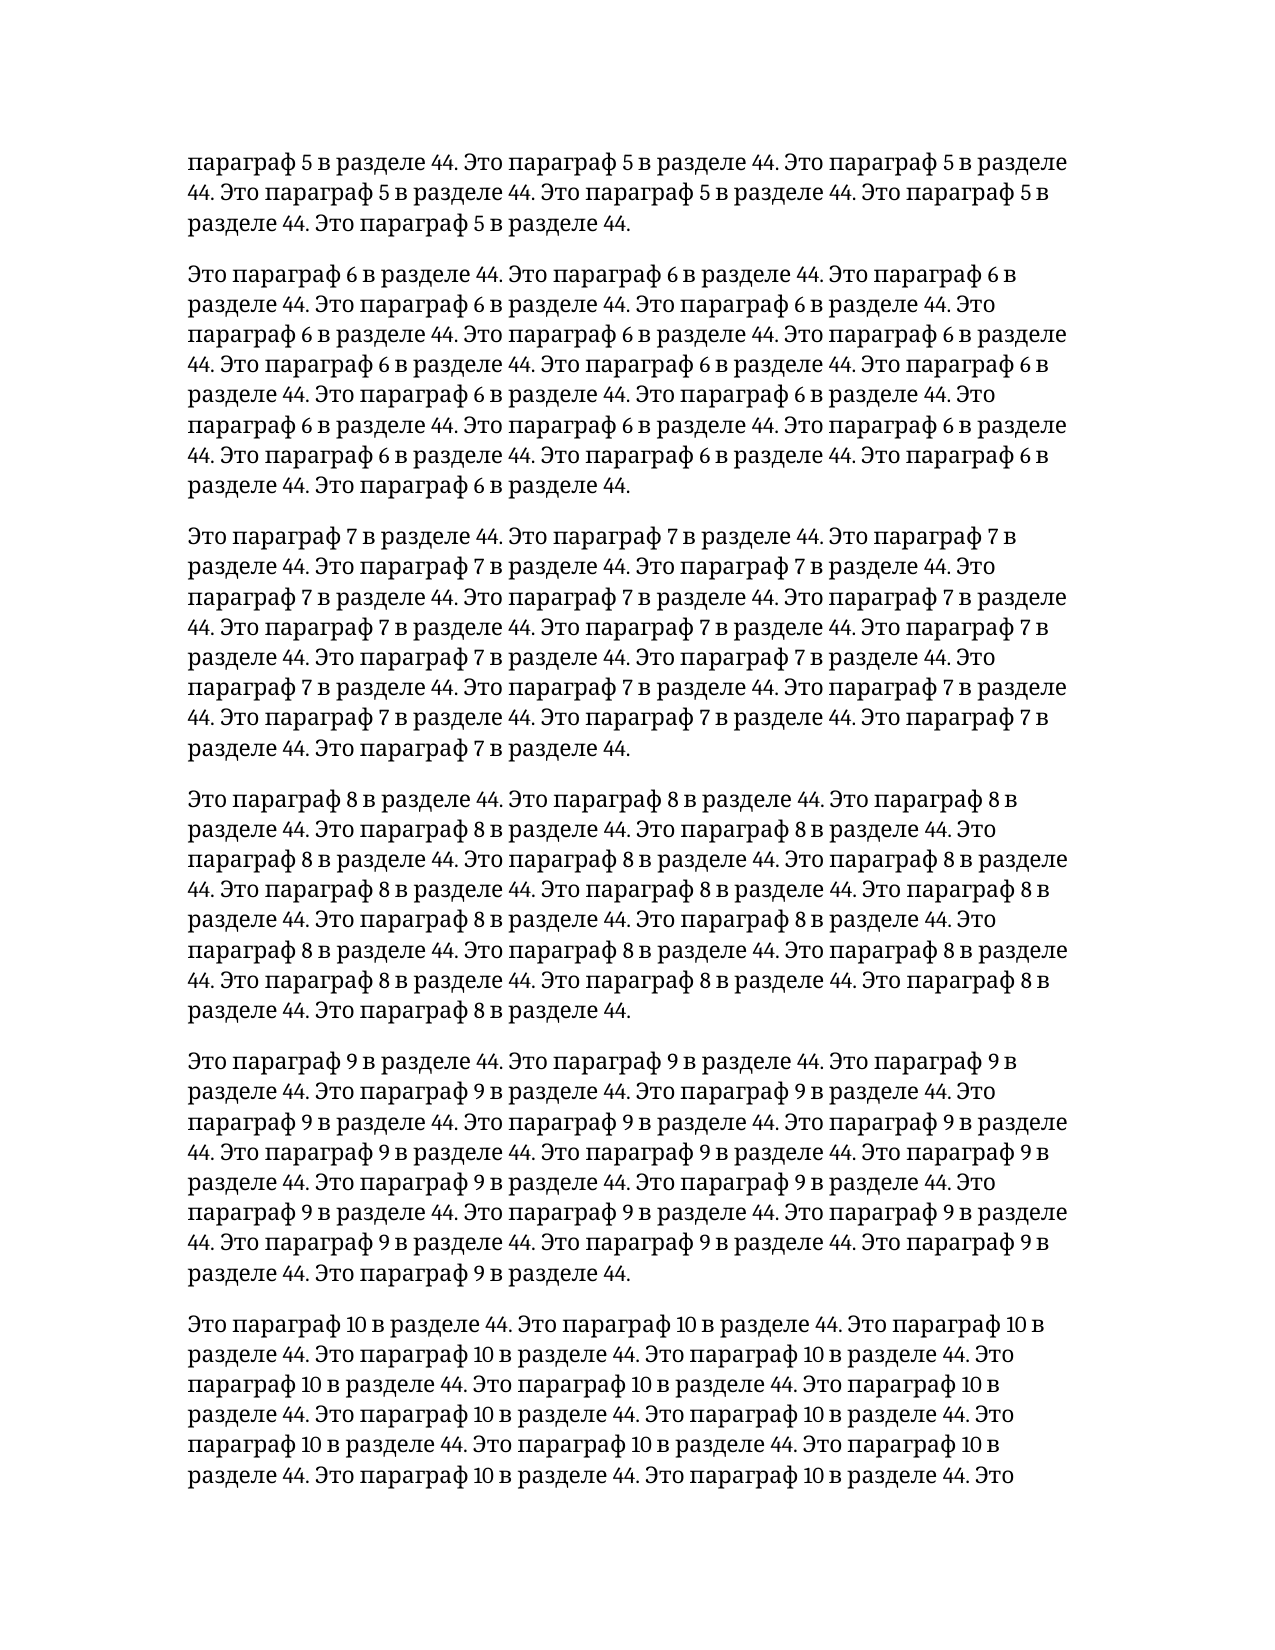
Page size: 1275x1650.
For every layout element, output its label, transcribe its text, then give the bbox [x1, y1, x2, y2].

text Это параграф 6 в разделе 44. Это параграф 6 в разделе 44. Это параграф 6 в разделе 44. Это параграф 6 в разделе 44. Это параграф 6 в разделе 44. Это параграф 6 в разделе 44. Это параграф 6 в разделе 44. Это параграф 6 в разделе 44. Это параграф 6 в разделе 44. Это параграф 6 в разделе 44. Это параграф 6 в разделе 44. Это параграф 6 в разделе 44. Это параграф 6 в разделе 44. Это параграф 6 в разделе 44. Это параграф 6 в разделе 44. Это параграф 6 в разделе 44. Это параграф 6 в разделе 44. Это параграф 6 в разделе 44. Это параграф 6 в разделе 44. Это параграф 6 в разделе 44. [187, 261, 1087, 499]
text Это параграф 9 в разделе 44. Это параграф 9 в разделе 44. Это параграф 9 в разделе 44. Это параграф 9 в разделе 44. Это параграф 9 в разделе 44. Это параграф 9 в разделе 44. Это параграф 9 в разделе 44. Это параграф 9 в разделе 44. Это параграф 9 в разделе 44. Это параграф 9 в разделе 44. Это параграф 9 в разделе 44. Это параграф 9 в разделе 44. Это параграф 9 в разделе 44. Это параграф 9 в разделе 44. Это параграф 9 в разделе 44. Это параграф 9 в разделе 44. Это параграф 9 в разделе 44. Это параграф 9 в разделе 44. Это параграф 9 в разделе 44. Это параграф 9 в разделе 44. [187, 1049, 1087, 1287]
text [187, 1311, 1087, 1489]
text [187, 150, 1087, 237]
text Это параграф 8 в разделе 44. Это параграф 8 в разделе 44. Это параграф 8 в разделе 44. Это параграф 8 в разделе 44. Это параграф 8 в разделе 44. Это параграф 8 в разделе 44. Это параграф 8 в разделе 44. Это параграф 8 в разделе 44. Это параграф 8 в разделе 44. Это параграф 8 в разделе 44. Это параграф 8 в разделе 44. Это параграф 8 в разделе 44. Это параграф 8 в разделе 44. Это параграф 8 в разделе 44. Это параграф 8 в разделе 44. Это параграф 8 в разделе 44. Это параграф 8 в разделе 44. Это параграф 8 в разделе 44. Это параграф 8 в разделе 44. Это параграф 8 в разделе 44. [187, 786, 1087, 1024]
text Это параграф 7 в разделе 44. Это параграф 7 в разделе 44. Это параграф 7 в разделе 44. Это параграф 7 в разделе 44. Это параграф 7 в разделе 44. Это параграф 7 в разделе 44. Это параграф 7 в разделе 44. Это параграф 7 в разделе 44. Это параграф 7 в разделе 44. Это параграф 7 в разделе 44. Это параграф 7 в разделе 44. Это параграф 7 в разделе 44. Это параграф 7 в разделе 44. Это параграф 7 в разделе 44. Это параграф 7 в разделе 44. Это параграф 7 в разделе 44. Это параграф 7 в разделе 44. Это параграф 7 в разделе 44. Это параграф 7 в разделе 44. Это параграф 7 в разделе 44. [187, 524, 1087, 762]
